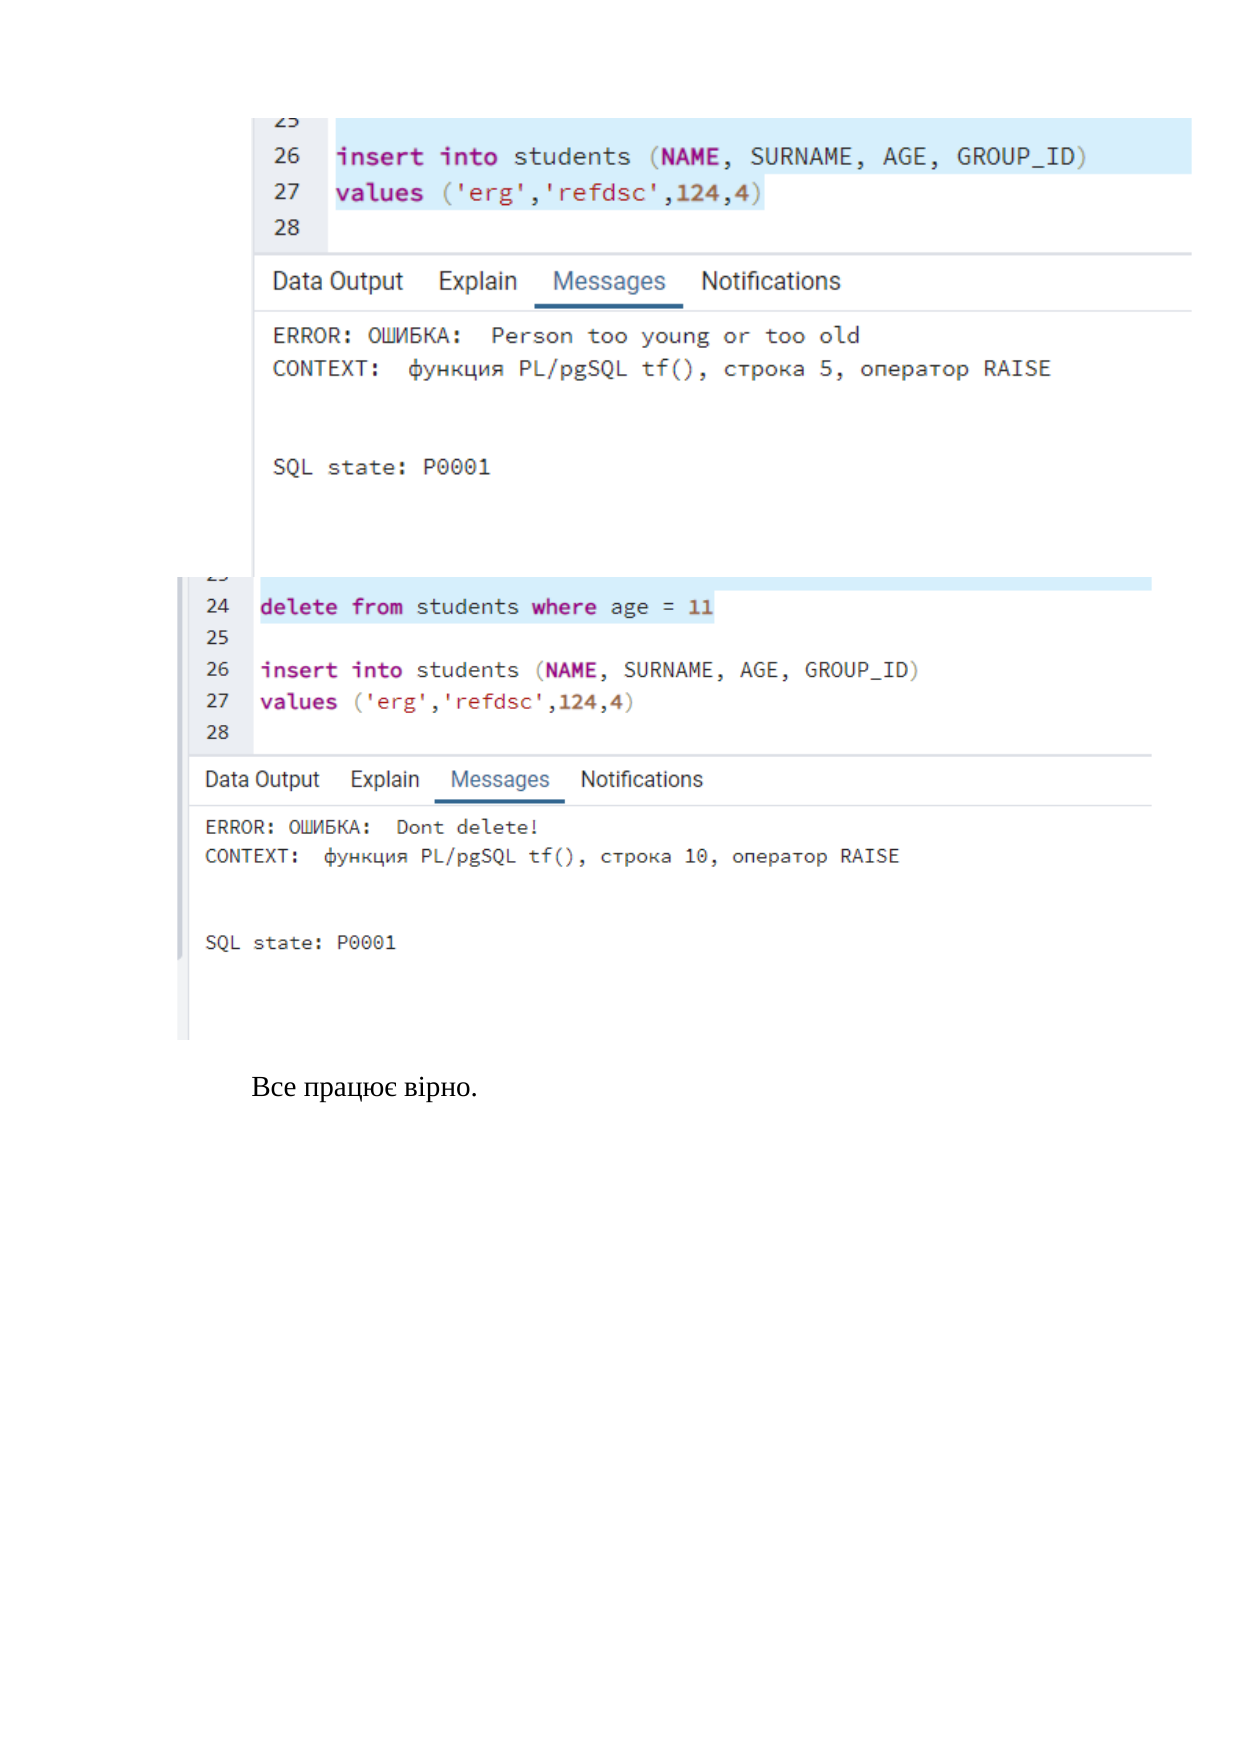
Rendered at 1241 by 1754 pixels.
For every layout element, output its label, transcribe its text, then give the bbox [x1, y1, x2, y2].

picture [177, 118, 1192, 1040]
text Все працює вірно. [177, 1069, 1152, 1102]
